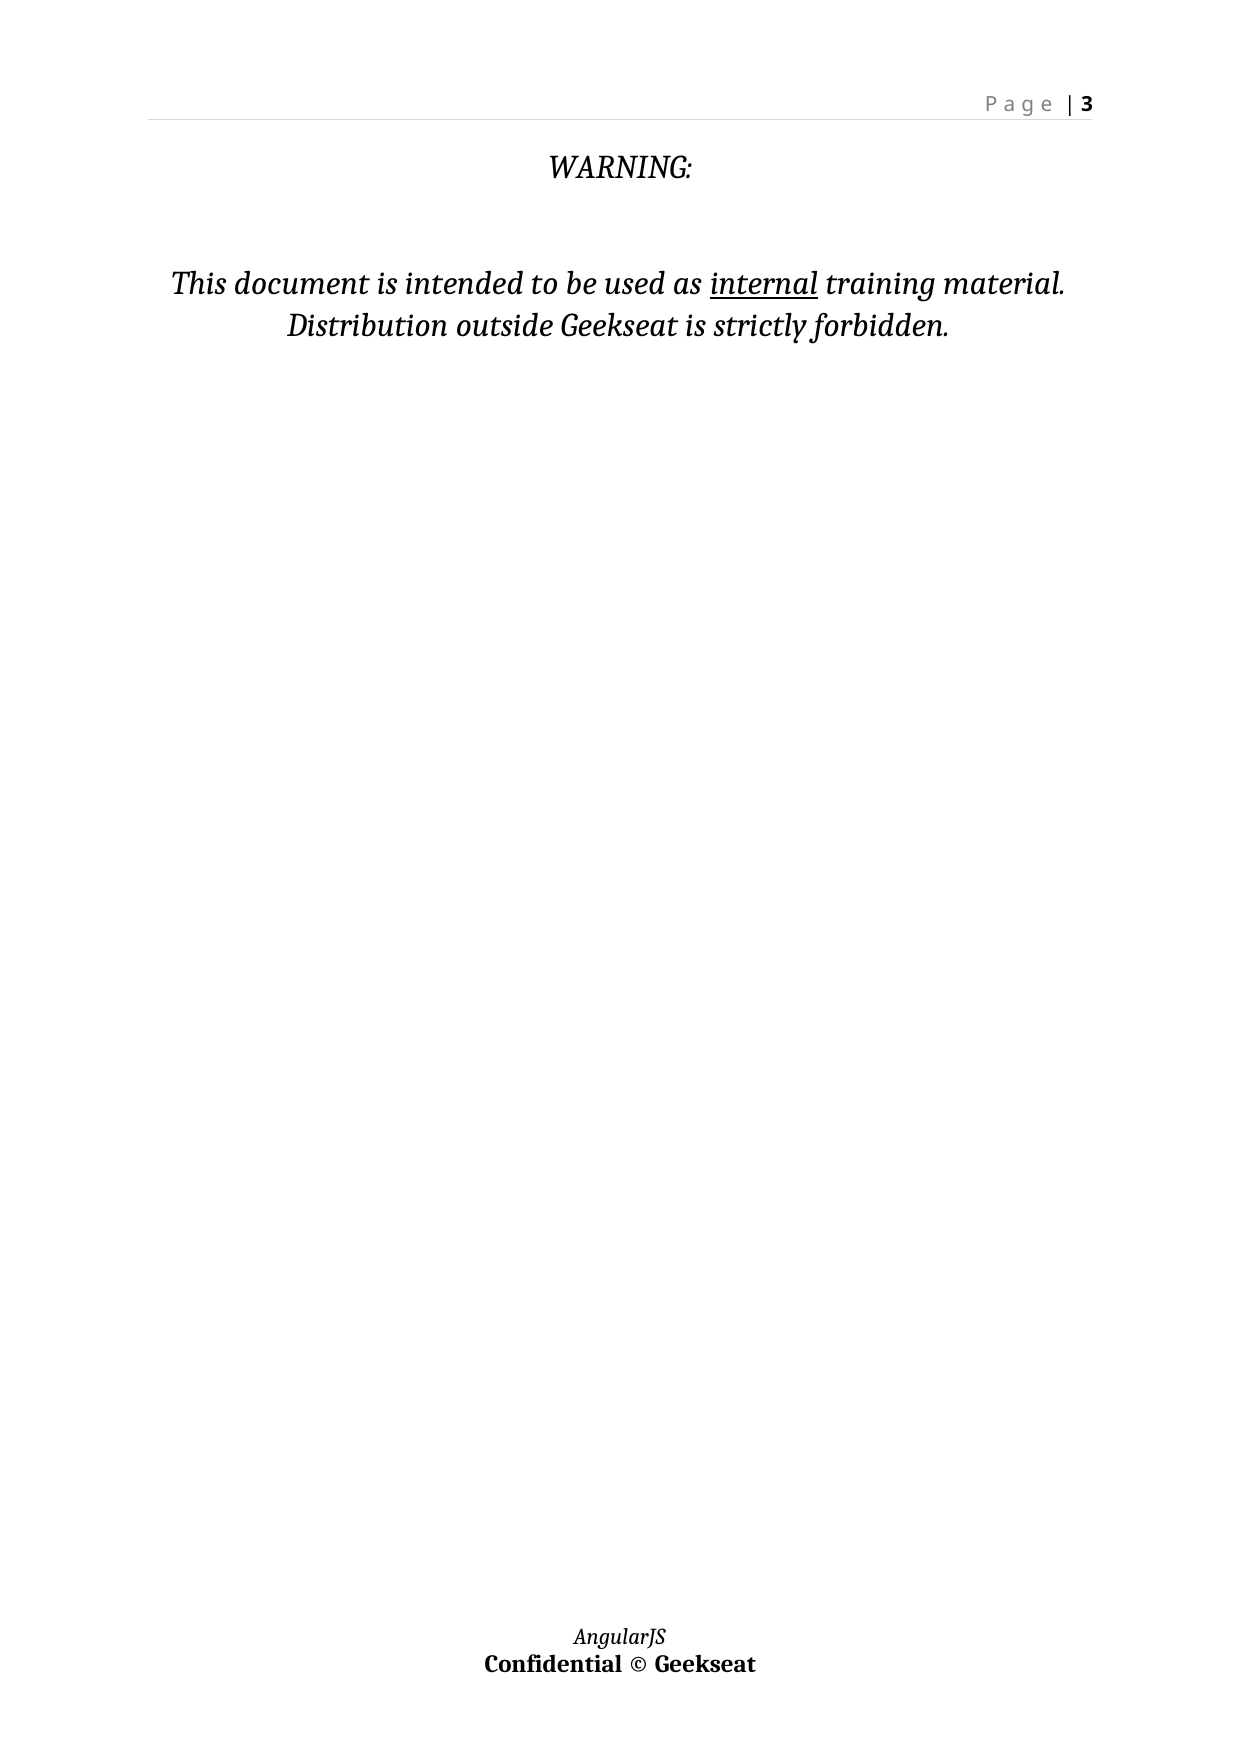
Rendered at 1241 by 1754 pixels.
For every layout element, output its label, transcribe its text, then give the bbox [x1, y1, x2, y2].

text This document is intended to be used as internal training material. Distribution outside Geekseat is strictly forbidden. [148, 265, 1092, 344]
text WARNING: [148, 149, 1092, 187]
